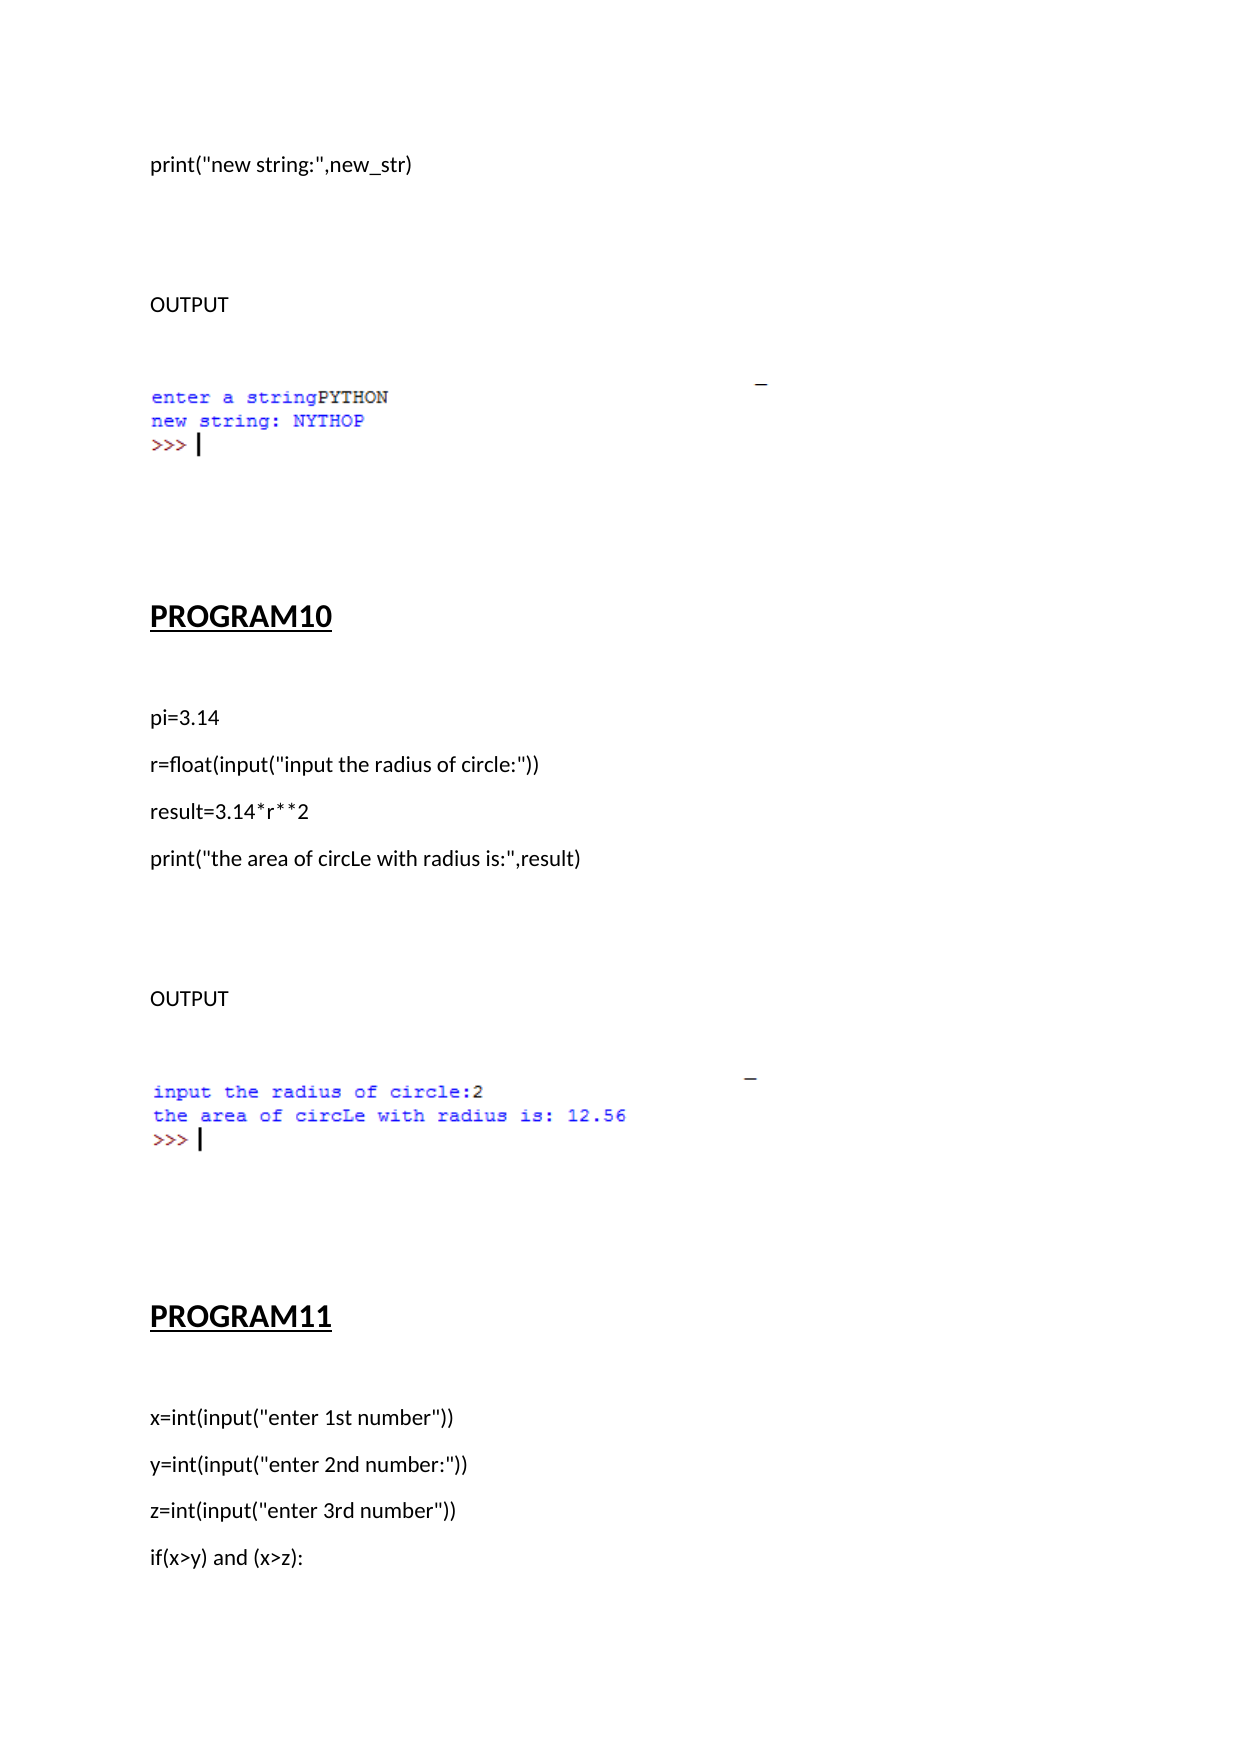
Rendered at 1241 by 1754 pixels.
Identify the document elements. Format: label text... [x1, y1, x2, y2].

text r=float(input("input the radius of circle:")) [150, 750, 1090, 778]
text y=int(input("enter 2nd number:")) [150, 1450, 1090, 1478]
text if(x>y) and (x>z): [150, 1543, 1090, 1572]
text OUTPUT [150, 291, 1090, 319]
text print("new string:",new_str) [150, 150, 1090, 178]
text OUTPUT [150, 984, 1090, 1012]
text x=int(input("enter 1st number")) [150, 1403, 1090, 1431]
text print("the area of circLe with radius is:",result) [150, 844, 1090, 872]
picture [150, 384, 1090, 483]
text result=3.14*r**2 [150, 797, 1090, 825]
text z=int(input("enter 3rd number")) [150, 1497, 1090, 1525]
text pi=3.14 [150, 703, 1090, 731]
text PROGRAM11 [150, 1295, 1090, 1336]
picture [150, 1077, 1091, 1230]
text PROGRAM10 [150, 596, 1090, 636]
